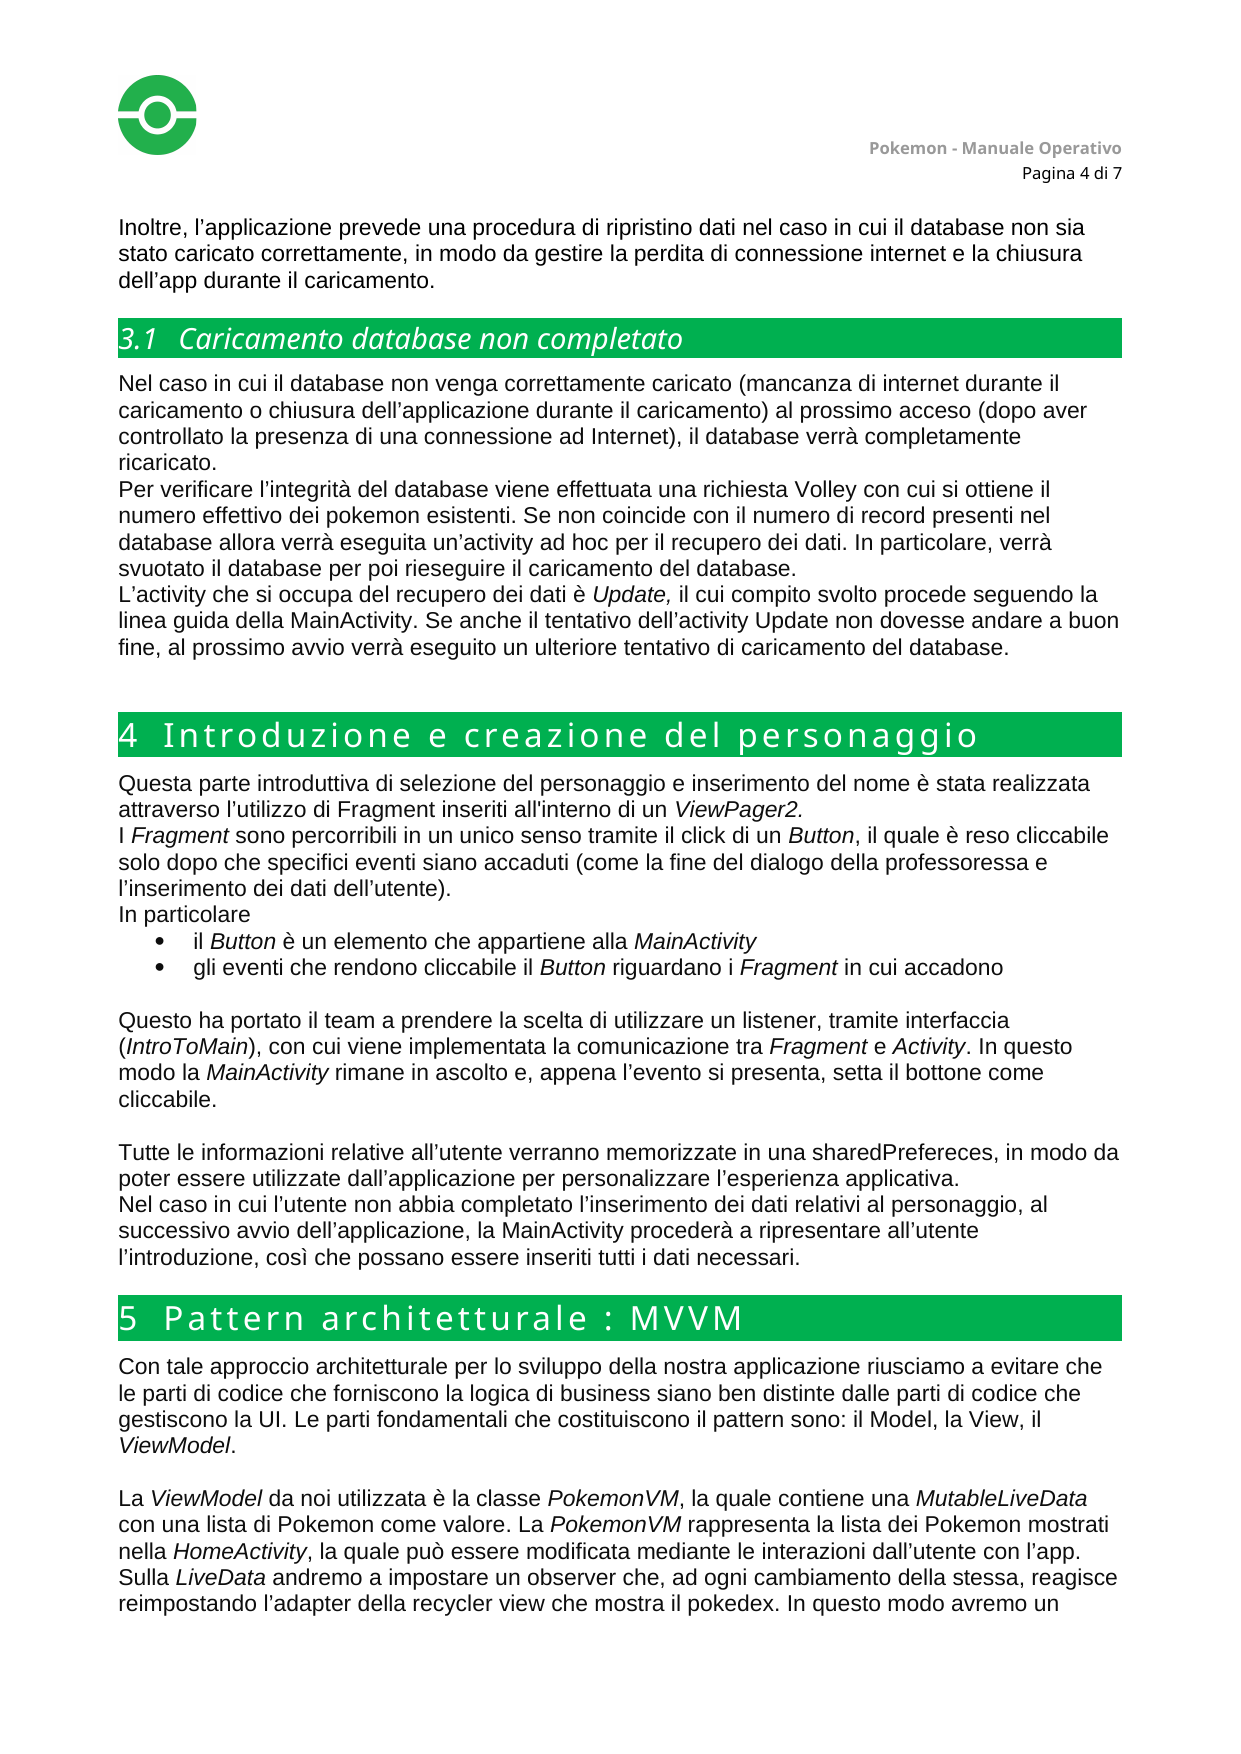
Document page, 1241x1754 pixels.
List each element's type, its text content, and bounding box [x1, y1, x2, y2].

list il Button è un elemento che appartiene alla MainActivity [156, 928, 1122, 954]
text Inoltre, l’applicazione prevede una procedura di ripristino dati nel caso in cui il database non sia stato caricato correttamente, in modo da gestire la perdita di connessione internet e la chiusura dell’app durante il caricamento. [118, 214, 1122, 293]
text Nel caso in cui il database non venga correttamente caricato (mancanza di internet durante il caricamento o chiusura dell’applicazione durante il caricamento) al prossimo acceso (dopo aver controllato la presenza di una connessione ad Internet), il database verrà completamente ricaricato. [118, 370, 1122, 476]
text Questo ha portato il team a prendere la scelta di utilizzare un listener, tramite interfaccia (IntroToMain), con cui viene implementata la comunicazione tra Fragment e Activity. In questo modo la MainActivity rimane in ascolto e, appena l’evento si presenta, setta il bottone come cliccabile. [118, 1007, 1122, 1112]
text La ViewModel da noi utilizzata è la classe PokemonVM, la quale contiene una MutableLiveData con una lista di Pokemon come valore. La PokemonVM rappresenta la lista dei Pokemon mostrati nella HomeActivity, la quale può essere modificata mediante le interazioni dall’utente con l’app. [118, 1485, 1122, 1564]
picture [118, 75, 197, 155]
text L’activity che si occupa del recupero dei dati è Update, il cui compito svolto procede seguendo la linea guida della MainActivity. Se anche il tentativo dell’activity Update non dovesse andare a buon fine, al prossimo avvio verrà eseguito un ulteriore tentativo di caricamento del database. [118, 581, 1122, 660]
text In particolare [118, 901, 1122, 928]
text I Fragment sono percorribili in un unico senso tramite il click di un Button, il quale è reso cliccabile solo dopo che specifici eventi siano accaduti (come la fine del dialogo della professoressa e l’inserimento dei dati dell’utente). [118, 822, 1122, 901]
text Pattern architetturale : MVVM [118, 1295, 1122, 1341]
text Introduzione e creazione del personaggio [118, 712, 1122, 757]
text Caricamento database non completato [118, 318, 1122, 358]
list gli eventi che rendono cliccabile il Button riguardano i Fragment in cui accadono [156, 954, 1122, 980]
text Nel caso in cui l’utente non abbia completato l’inserimento dei dati relativi al personaggio, al successivo avvio dell’applicazione, la MainActivity procederà a ripresentare all’utente l’introduzione, così che possano essere inseriti tutti i dati necessari. [118, 1191, 1122, 1270]
text Questa parte introduttiva di selezione del personaggio e inserimento del nome è stata realizzata attraverso l’utilizzo di Fragment inseriti all'interno di un ViewPager2. [118, 769, 1122, 822]
text Con tale approccio architetturale per lo sviluppo della nostra applicazione riusciamo a evitare che le parti di codice che forniscono la logica di business siano ben distinte dalle parti di codice che gestiscono la UI. Le parti fondamentali che costituiscono il pattern sono: il Model, la View, il ViewModel. [118, 1353, 1122, 1458]
text Tutte le informazioni relative all’utente verranno memorizzate in una sharedPrefereces, in modo da poter essere utilizzate dall’applicazione per personalizzare l’esperienza applicativa. [118, 1138, 1122, 1191]
text Per verificare l’integrità del database viene effettuata una richiesta Volley con cui si ottiene il numero effettivo dei pokemon esistenti. Se non coincide con il numero di record presenti nel database allora verrà eseguita un’activity ad hoc per il recupero dei dati. In particolare, verrà svuotato il database per poi rieseguire il caricamento del database. [118, 476, 1122, 581]
